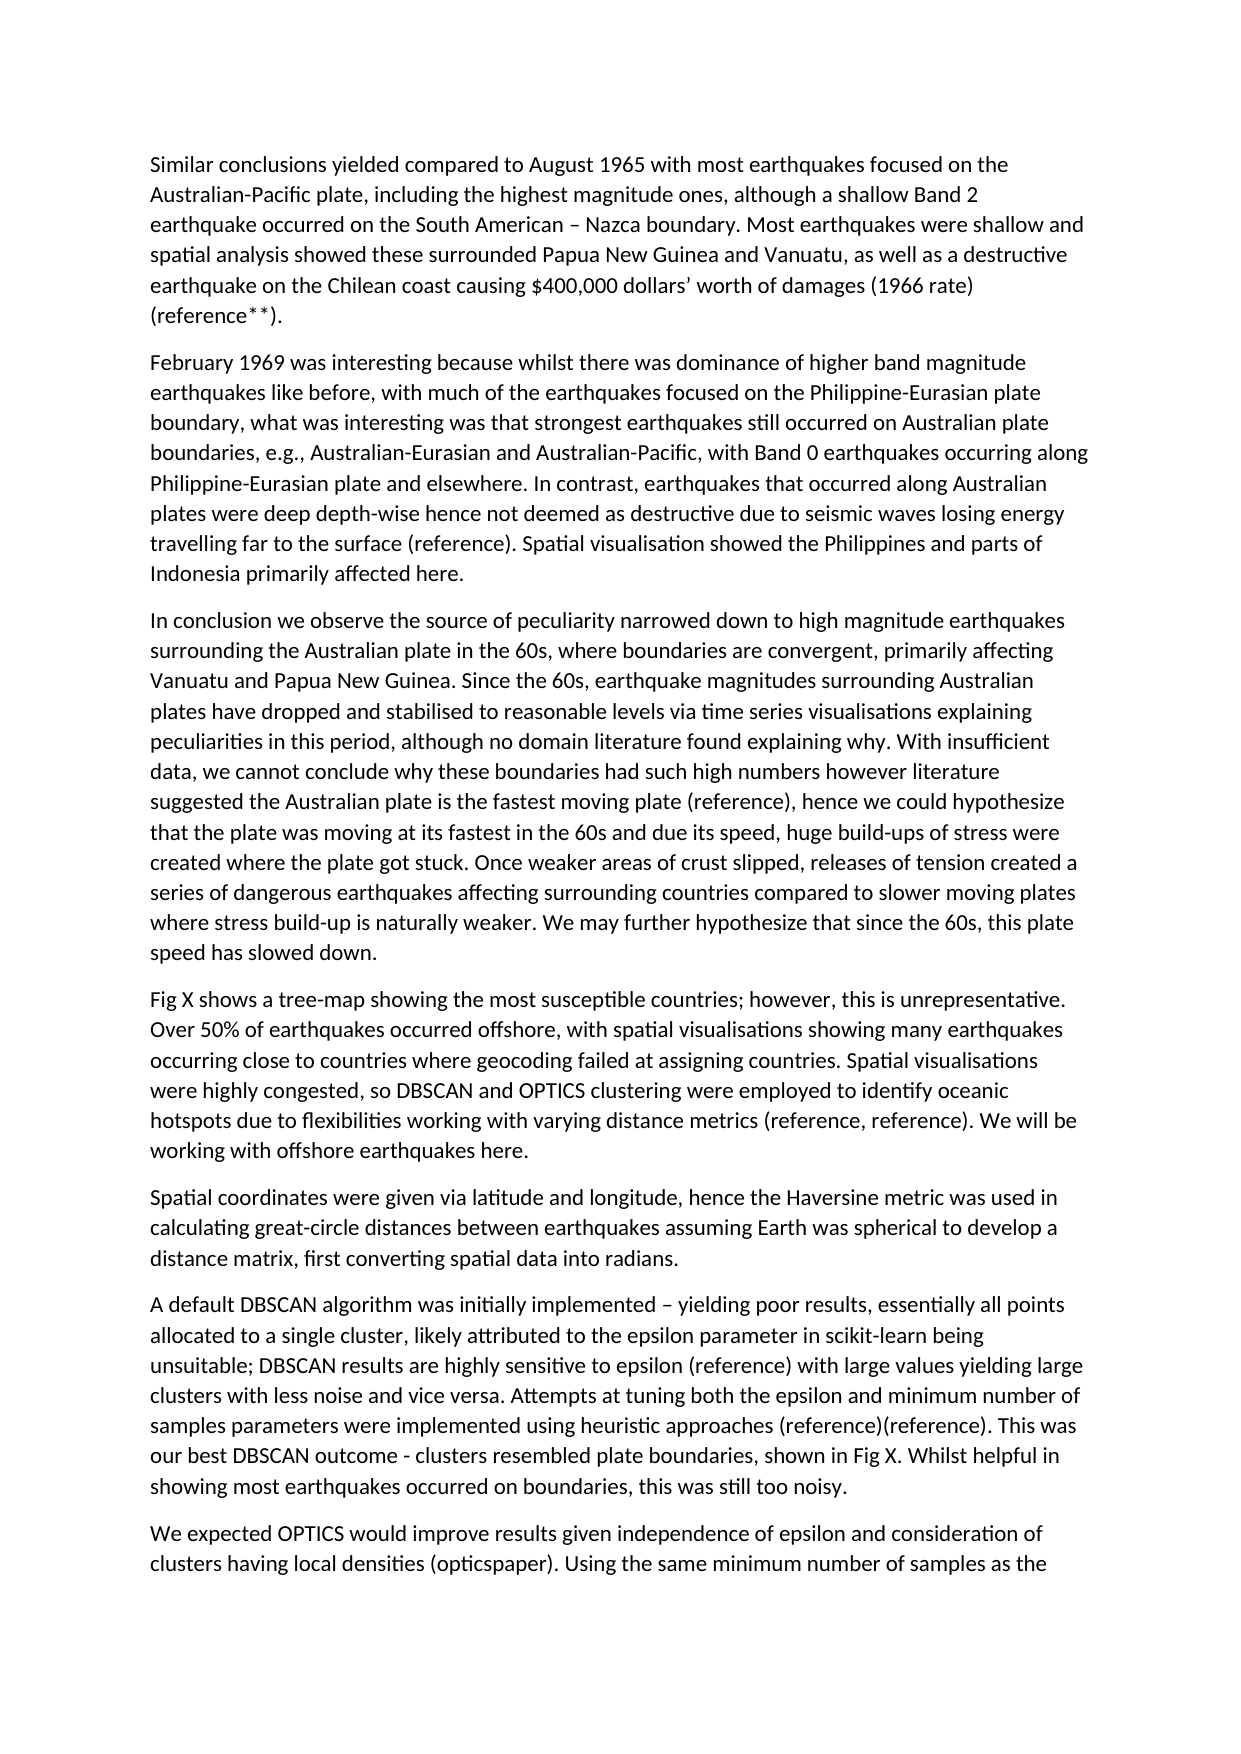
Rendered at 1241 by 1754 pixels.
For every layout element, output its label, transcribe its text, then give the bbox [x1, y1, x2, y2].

text A default DBSCAN algorithm was initially implemented – yielding poor results, essentially all points allocated to a single cluster, likely attributed to the epsilon parameter in scikit-learn being unsuitable; DBSCAN results are highly sensitive to epsilon (reference) with large values yielding large clusters with less noise and vice versa. Attempts at tuning both the epsilon and minimum number of samples parameters were implemented using heuristic approaches (reference)(reference). This was our best DBSCAN outcome - clusters resembled plate boundaries, shown in Fig X. Whilst helpful in showing most earthquakes occurred on boundaries, this was still too noisy. [150, 1291, 1090, 1500]
text Spatial coordinates were given via latitude and longitude, hence the Haversine metric was used in calculating great-circle distances between earthquakes assuming Earth was spherical to develop a distance matrix, first converting spatial data into radians. [150, 1183, 1090, 1272]
text In conclusion we observe the source of peculiarity narrowed down to high magnitude earthquakes surrounding the Australian plate in the 60s, where boundaries are convergent, primarily affecting Vanuatu and Papua New Guinea. Since the 60s, earthquake magnitudes surrounding Australian plates have dropped and stabilised to reasonable levels via time series visualisations explaining peculiarities in this period, although no domain literature found explaining why. With insufficient data, we cannot conclude why these boundaries had such high numbers however literature suggested the Australian plate is the fastest moving plate (reference), hence we could hypothesize that the plate was moving at its fastest in the 60s and due its speed, huge build-ups of stress were created where the plate got stuck. Once weaker areas of crust slipped, releases of tension created a series of dangerous earthquakes affecting surrounding countries compared to slower moving plates where stress build-up is naturally weaker. We may further hypothesize that since the 60s, this plate speed has slowed down. [150, 606, 1090, 967]
text Fig X shows a tree-map showing the most susceptible countries; however, this is unrepresentative. Over 50% of earthquakes occurred offshore, with spatial visualisations showing many earthquakes occurring close to countries where geocoding failed at assigning countries. Spatial visualisations were highly congested, so DBSCAN and OPTICS clustering were employed to identify oceanic hotspots due to flexibilities working with varying distance metrics (reference, reference). We will be working with offshore earthquakes here. [150, 985, 1090, 1164]
